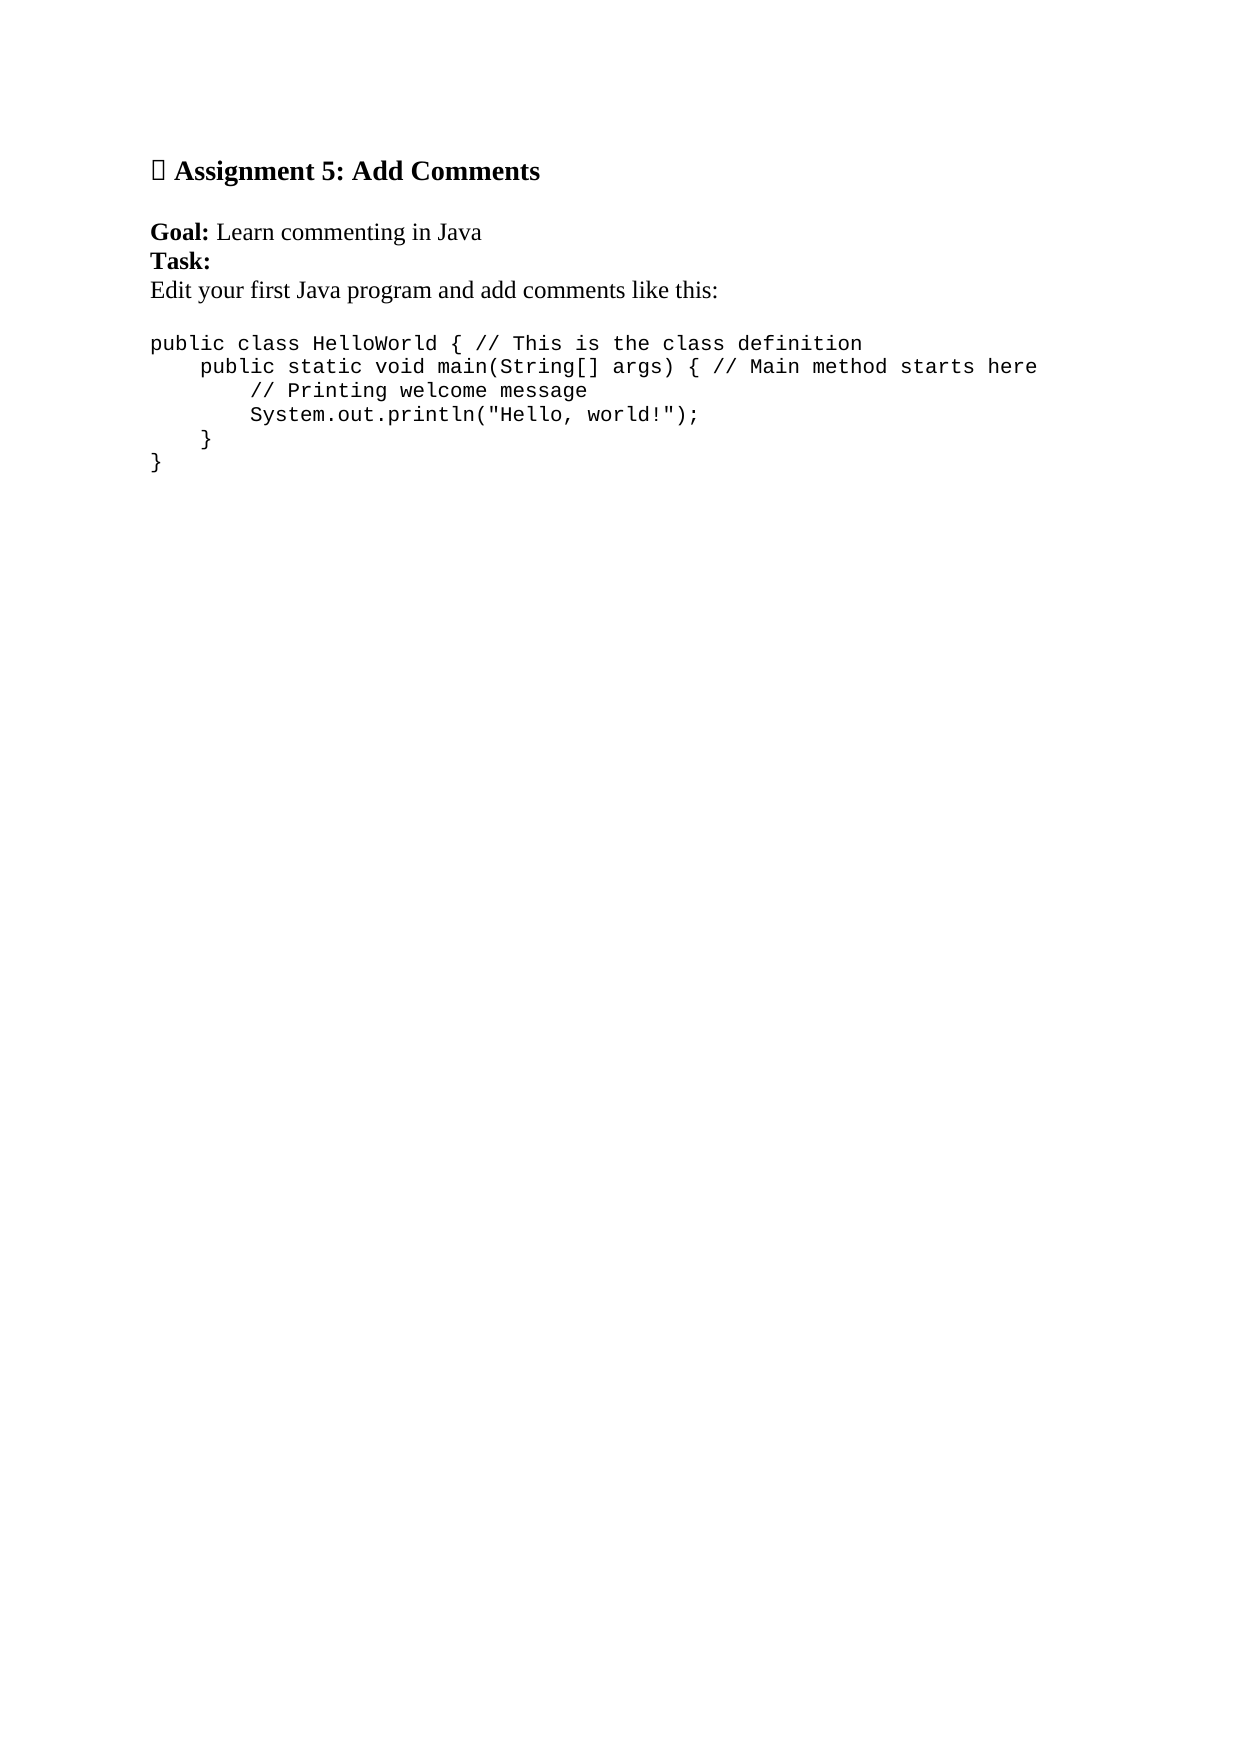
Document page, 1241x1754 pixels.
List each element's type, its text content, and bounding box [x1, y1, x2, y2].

text } [150, 451, 1090, 475]
text // Printing welcome message [150, 380, 1090, 404]
text public class HelloWorld { // This is the class definition [150, 333, 1090, 357]
text System.out.println("Hello, world!"); [150, 404, 1090, 427]
text } [150, 427, 1090, 451]
text ✅ Assignment 5: Add Comments [150, 150, 1090, 188]
text public static void main(String[] args) { // Main method starts here [150, 357, 1090, 380]
text Goal: Learn commenting in Java Task: Edit your first Java program and add comments like this: [150, 217, 1090, 304]
